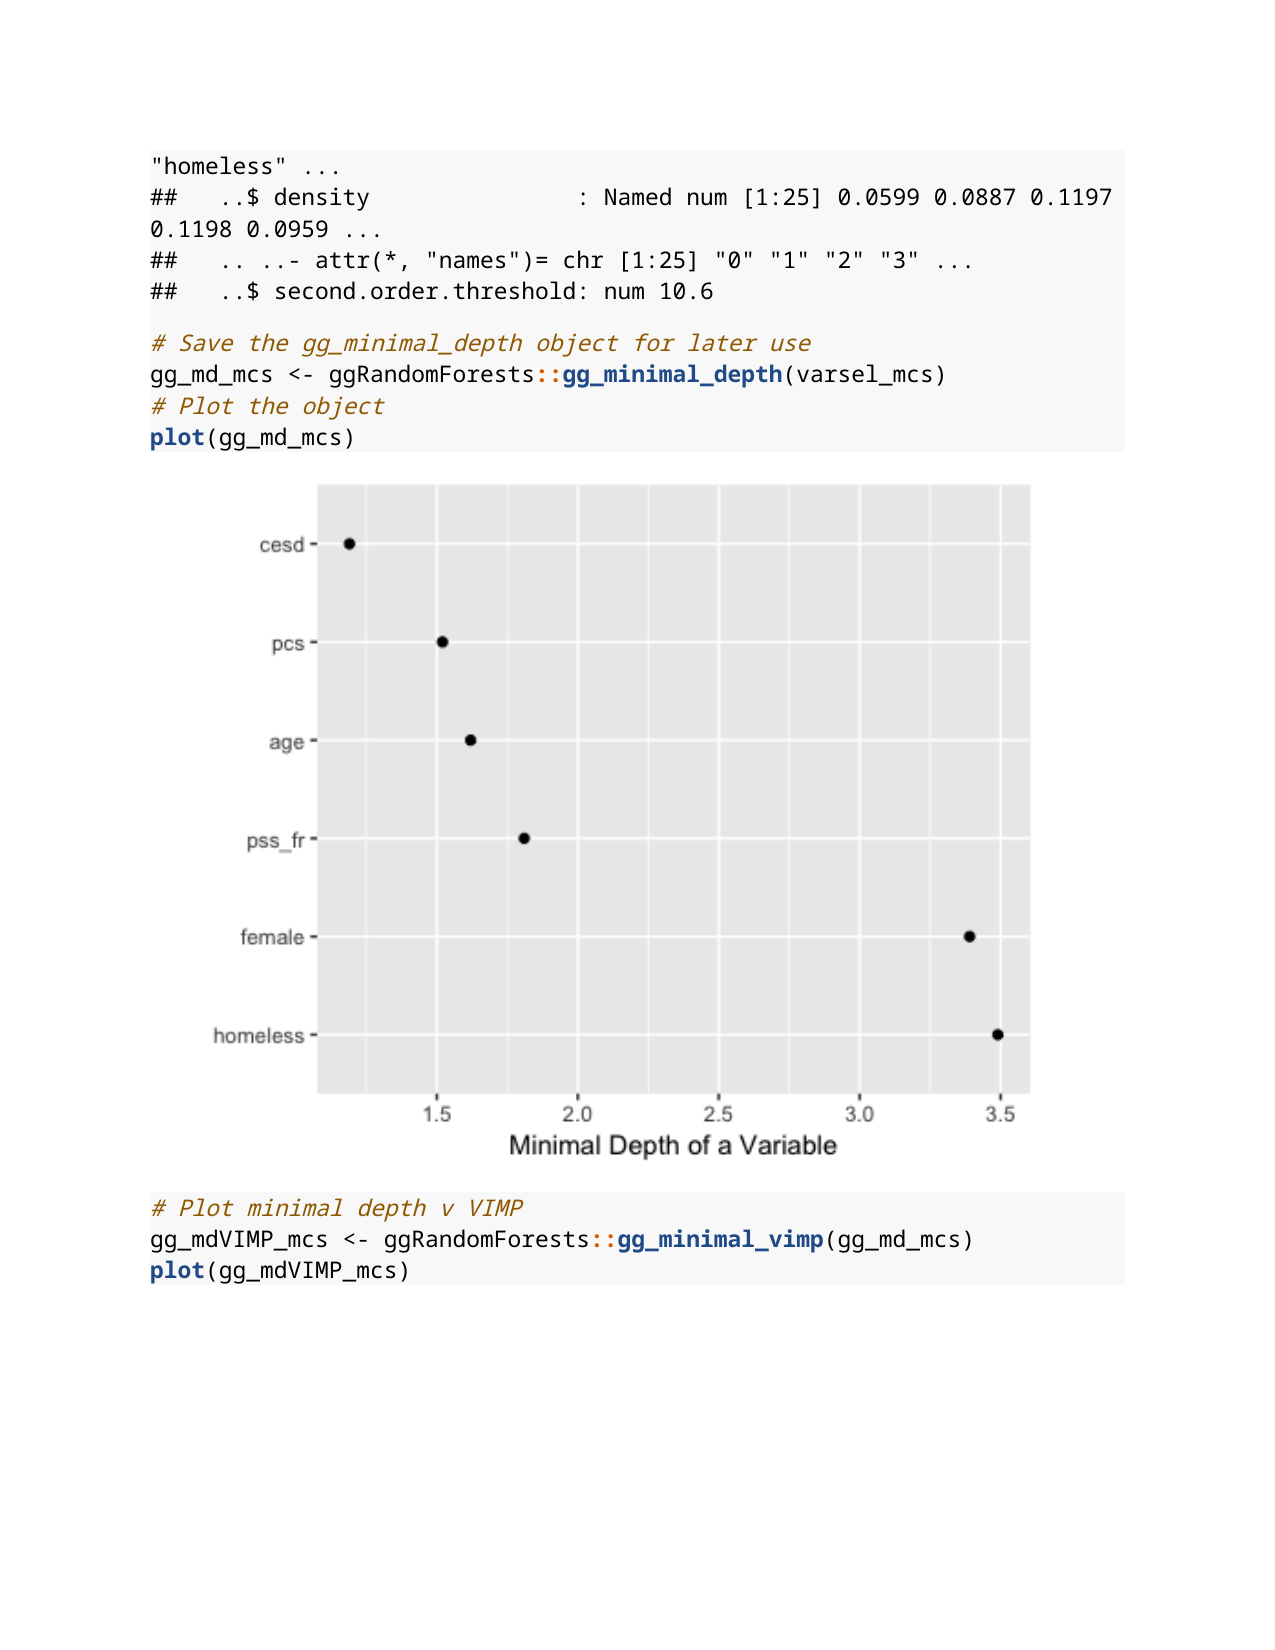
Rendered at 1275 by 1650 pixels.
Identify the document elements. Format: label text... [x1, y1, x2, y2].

text # Plot minimal depth v VIMP gg_mdVIMP_mcs <- ggRandomForests::gg_minimal_vimp(gg_md_mcs) plot(gg_mdVIMP_mcs) [411, 1192, 1125, 1285]
picture [168, 472, 1044, 1173]
text # Save the gg_minimal_depth object for later use gg_md_mcs <- ggRandomForests::gg_minimal_depth(varsel_mcs) # Plot the object plot(gg_md_mcs) [150, 327, 1125, 452]
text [150, 150, 1125, 306]
